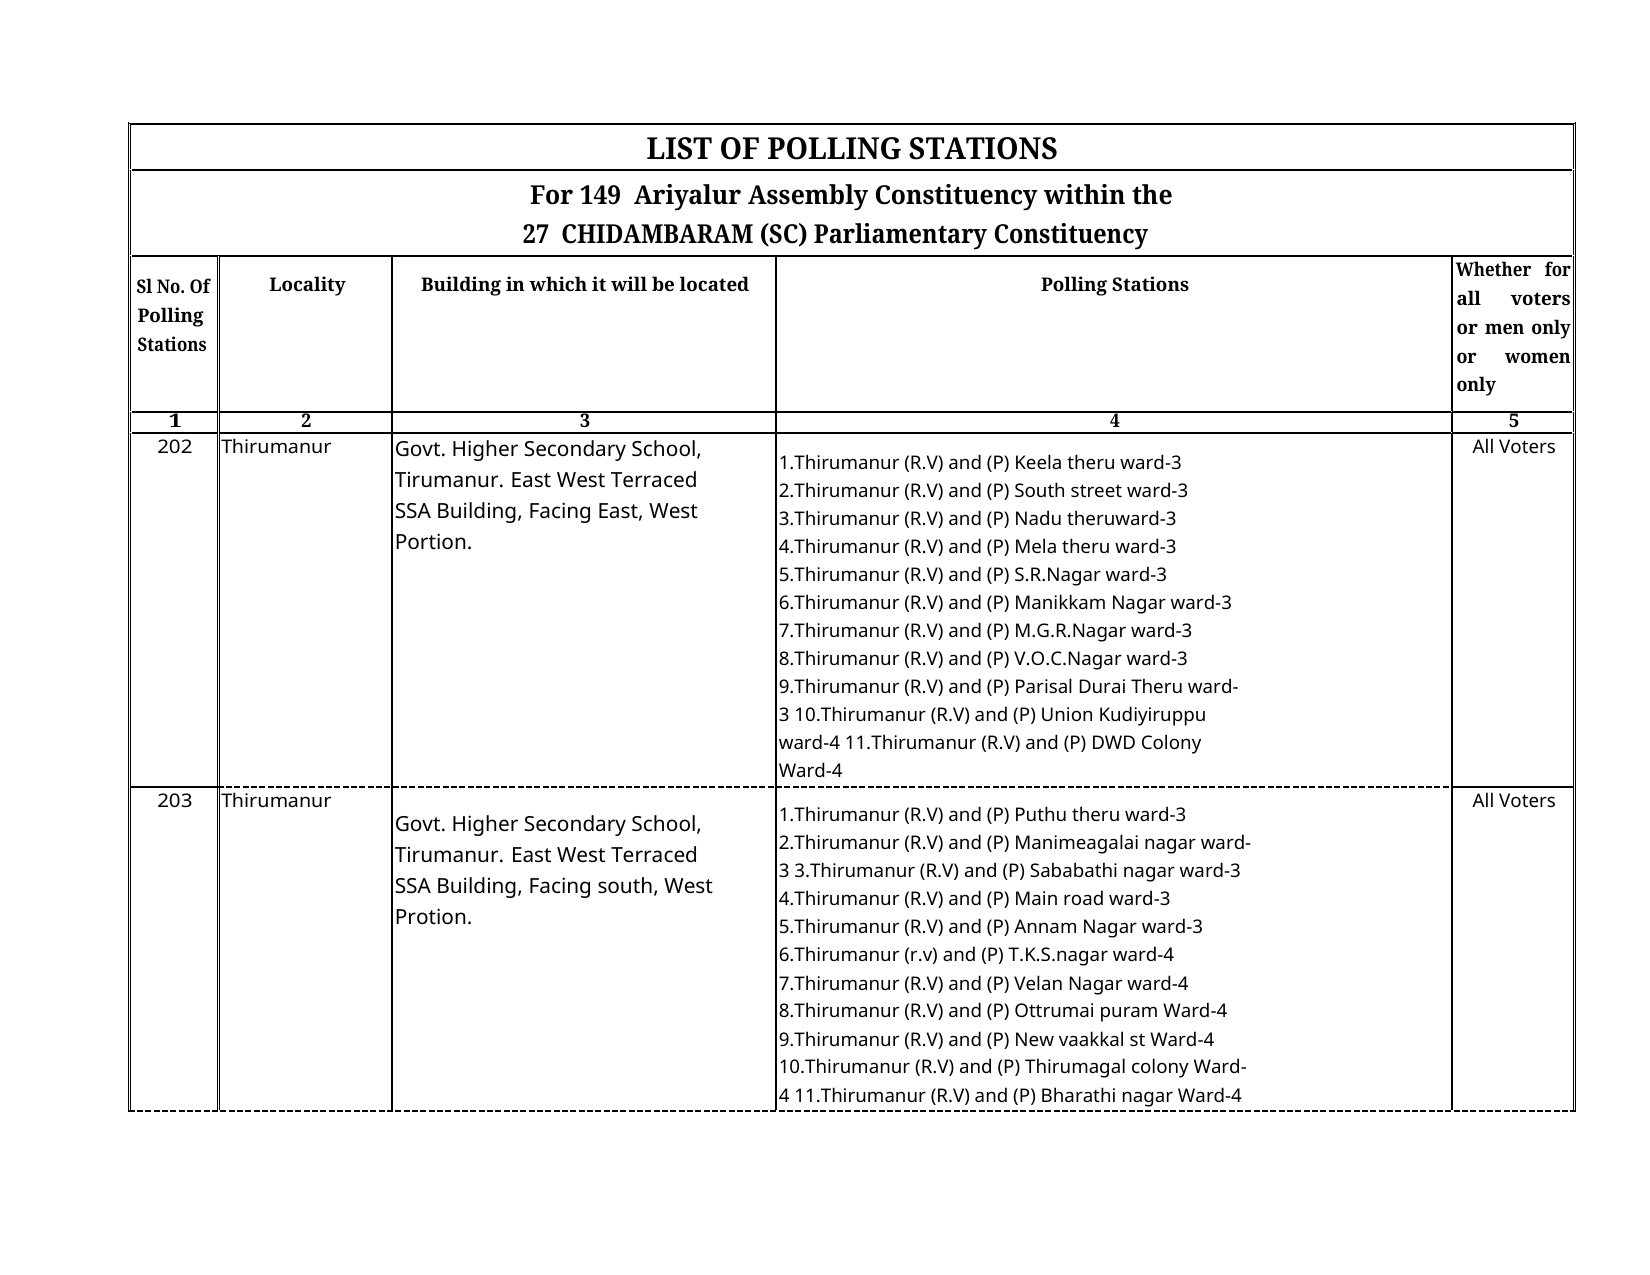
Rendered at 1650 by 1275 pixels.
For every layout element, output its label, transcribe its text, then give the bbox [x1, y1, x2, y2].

table_cell All Voters [1453, 788, 1573, 1110]
table_cell 5 [1453, 411, 1574, 431]
table_cell 2 [220, 413, 391, 431]
table_cell Whether for all voters or men only or women only [1453, 255, 1574, 411]
table_cell Sl No. Of Polling Stations [130, 255, 217, 411]
table_cell 202 [131, 431, 217, 786]
table_header LIST OF POLLING STATIONS [131, 125, 1573, 169]
table_cell 3 [393, 413, 775, 431]
table_cell Thirumanur [220, 434, 391, 786]
table_cell Building in which it will be located [393, 257, 775, 411]
table_cell 1.Thirumanur (R.V) and (P) Puthu theru ward‐3 2.Thirumanur (R.V) and (P) Manimeagalai nagar ward‐3 3.Thirumanur (R.V) and (P) Sababathi nagar ward‐3 4.Thirumanur (R.V) and (P) Main road ward‐3 5.Thirumanur (R.V) and (P) Annam Nagar ward‐3 6.Thirumanur (r.v) and (P) T.K.S.nagar ward‐4 7.Thirumanur (R.V) and (P) Velan Nagar ward‐4 8.Thirumanur (R.V) and (P) Ottrumai puram Ward‐4 9.Thirumanur (R.V) and (P) New vaakkal st Ward‐4 10.Thirumanur (R.V) and (P) Thirumagal colony Ward‐4 11.Thirumanur (R.V) and (P) Bharathi nagar Ward‐4 [777, 786, 1451, 1110]
table_cell 4 [777, 413, 1451, 431]
table_cell Polling Stations [777, 257, 1451, 411]
table_cell Govt. Higher Secondary School, Tirumanur. East West Terraced SSA Building, Facing south, West Protion. [393, 786, 775, 1110]
table_cell 203 [131, 788, 217, 1110]
table_cell 1 [130, 411, 217, 431]
table_cell For 149 ­ Ariyalur Assembly Constituency within the 27 ­ CHIDAMBARAM (SC) Parliamentary Constituency [130, 169, 1574, 254]
table_cell Locality [220, 257, 391, 411]
table_cell All Voters [1453, 431, 1573, 786]
table_cell Govt. Higher Secondary School, Tirumanur. East West Terraced SSA Building, Facing East, West Portion. [393, 434, 775, 786]
table_cell Thirumanur [220, 786, 391, 1110]
table_cell 1.Thirumanur (R.V) and (P) Keela theru ward‐3 2.Thirumanur (R.V) and (P) South street ward‐3 3.Thirumanur (R.V) and (P) Nadu theruward‐3 4.Thirumanur (R.V) and (P) Mela theru ward‐3 5.Thirumanur (R.V) and (P) S.R.Nagar ward‐3 6.Thirumanur (R.V) and (P) Manikkam Nagar ward‐3 7.Thirumanur (R.V) and (P) M.G.R.Nagar ward‐3 8.Thirumanur (R.V) and (P) V.O.C.Nagar ward‐3 9.Thirumanur (R.V) and (P) Parisal Durai Theru ward‐3 10.Thirumanur (R.V) and (P) Union Kudiyiruppu ward‐4 11.Thirumanur (R.V) and (P) DWD Colony Ward‐4 [777, 434, 1451, 786]
